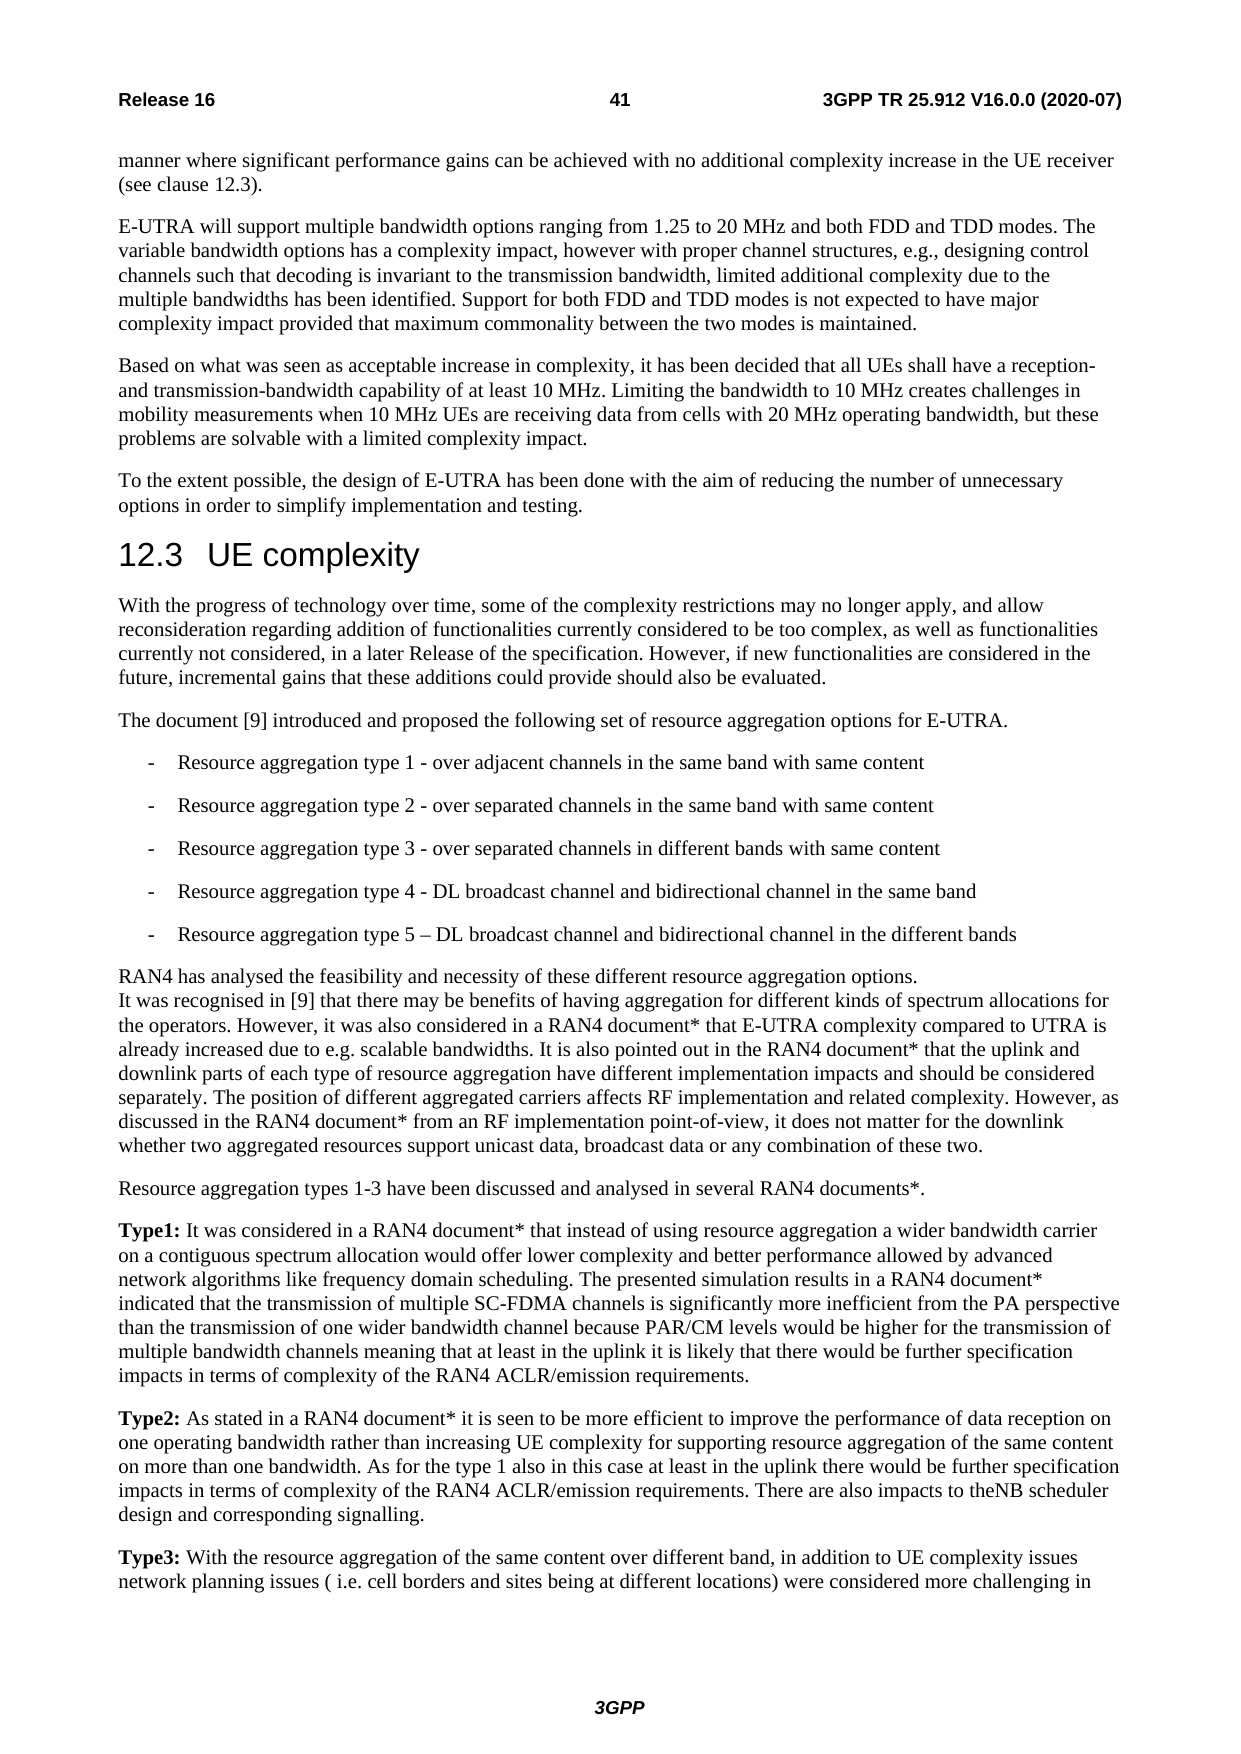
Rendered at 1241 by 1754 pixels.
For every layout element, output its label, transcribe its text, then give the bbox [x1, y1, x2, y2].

text To the extent possible, the design of E-UTRA has been done with the aim of reducing the number of unnecessary options in order to simplify implementation and testing. [118, 468, 1122, 517]
text - Resource aggregation type 3 - over separated channels in different bands with same content [148, 836, 1122, 860]
text It was recognised in [9] that there may be benefits of having aggregation for different kinds of spectrum allocations for the operators. However, it was also considered in a RAN4 document* that E-UTRA complexity compared to UTRA is already increased due to e.g. scalable bandwidths. It is also pointed out in the RAN4 document* that the uplink and downlink parts of each type of resource aggregation have different implementation impacts and should be considered separately. The position of different aggregated carriers affects RF implementation and related complexity. However, as discussed in the RAN4 document* from an RF implementation point-of-view, it does not matter for the downlink whether two aggregated resources support unicast data, broadcast data or any combination of these two. [118, 988, 1122, 1157]
text E-UTRA will support multiple bandwidth options ranging from 1.25 to 20 MHz and both FDD and TDD modes. The variable bandwidth options has a complexity impact, however with proper channel structures, e.g., designing control channels such that decoding is invariant to the transmission bandwidth, limited additional complexity due to the multiple bandwidths has been identified. Support for both FDD and TDD modes is not expected to have major complexity impact provided that maximum commonality between the two modes is maintained. [118, 214, 1122, 335]
text - Resource aggregation type 2 - over separated channels in the same band with same content [148, 793, 1122, 817]
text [118, 1545, 1122, 1593]
subtitle 12.3 UE complexity [118, 535, 1122, 574]
text RAN4 has analysed the feasibility and necessity of these different resource aggregation options. [118, 964, 1122, 988]
text - Resource aggregation type 4 - DL broadcast channel and bidirectional channel in the same band [148, 879, 1122, 903]
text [118, 147, 1122, 196]
text Based on what was seen as acceptable increase in complexity, it has been decided that all UEs shall have a reception- and transmission-bandwidth capability of at least 10 MHz. Limiting the bandwidth to 10 MHz creates challenges in mobility measurements when 10 MHz UEs are receiving data from cells with 20 MHz operating bandwidth, but these problems are solvable with a limited complexity impact. [118, 353, 1122, 450]
text Type2: As stated in a RAN4 document* it is seen to be more efficient to improve the performance of data reception on one operating bandwidth rather than increasing UE complexity for supporting resource aggregation of the same content on more than one bandwidth. As for the type 1 also in this case at least in the uplink there would be further specification impacts in terms of complexity of the RAN4 ACLR/emission requirements. There are also impacts to theNB scheduler design and corresponding signalling. [118, 1406, 1122, 1526]
text - Resource aggregation type 1 - over adjacent channels in the same band with same content [148, 750, 1122, 774]
text - Resource aggregation type 5 – DL broadcast channel and bidirectional channel in the different bands [148, 922, 1122, 946]
text Type1: It was considered in a RAN4 document* that instead of using resource aggregation a wider bandwidth carrier on a contiguous spectrum allocation would offer lower complexity and better performance allowed by advanced network algorithms like frequency domain scheduling. The presented simulation results in a RAN4 document* indicated that the transmission of multiple SC-FDMA channels is significantly more inefficient from the PA perspective than the transmission of one wider bandwidth channel because PAR/CM levels would be higher for the transmission of multiple bandwidth channels meaning that at least in the uplink it is likely that there would be further specification impacts in terms of complexity of the RAN4 ACLR/emission requirements. [118, 1218, 1122, 1387]
text The document [9] introduced and proposed the following set of resource aggregation options for E-UTRA. [118, 707, 1122, 732]
text Resource aggregation types 1-3 have been discussed and analysed in several RAN4 documents*. [118, 1176, 1122, 1200]
text With the progress of technology over time, some of the complexity restrictions may no longer apply, and allow reconsideration regarding addition of functionalities currently considered to be too complex, as well as functionalities currently not considered, in a later Release of the specification. However, if new functionalities are considered in the future, incremental gains that these additions could provide should also be evaluated. [118, 592, 1122, 689]
